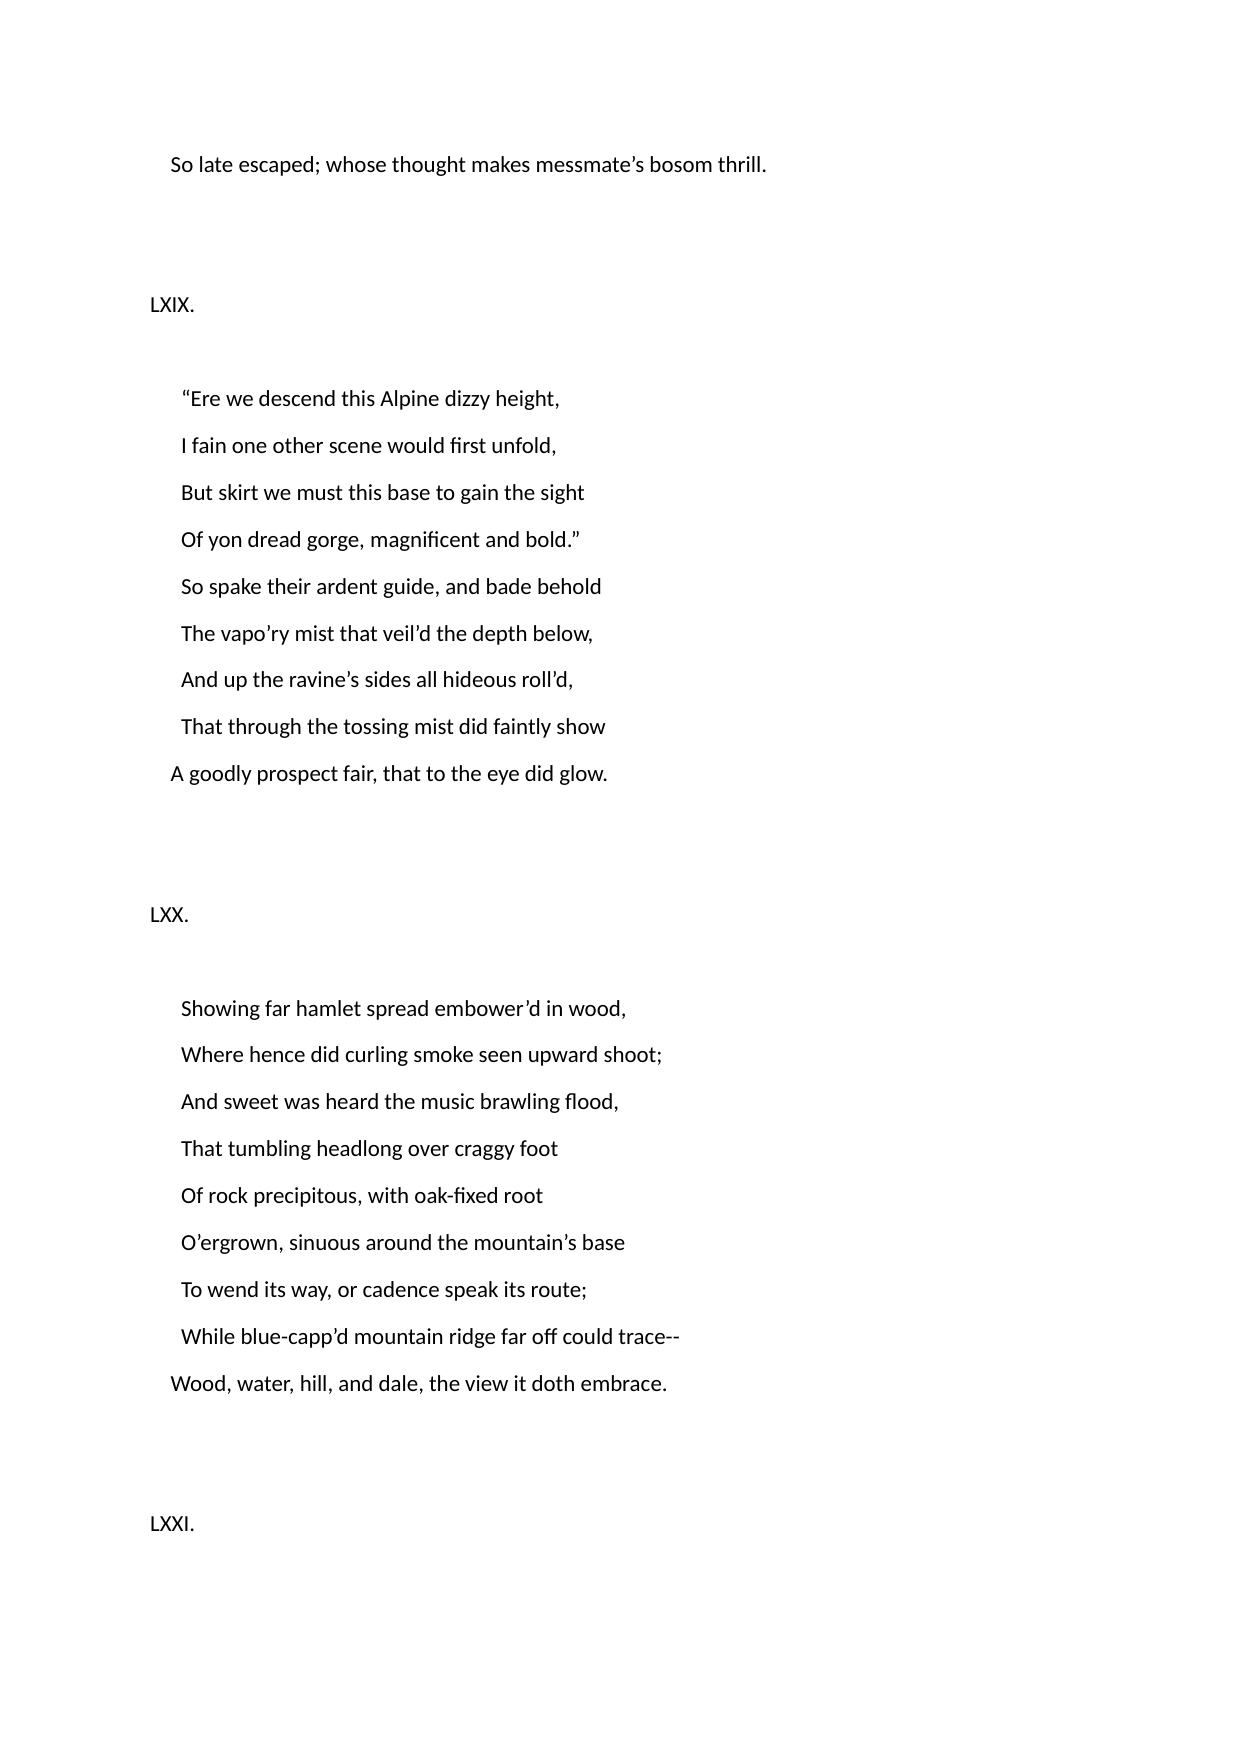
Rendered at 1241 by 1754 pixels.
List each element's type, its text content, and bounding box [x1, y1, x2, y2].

text LXX. [150, 900, 1090, 928]
text Showing far hamlet spread embower’d in wood, [150, 994, 1090, 1022]
text Wood, water, hill, and dale, the view it doth embrace. [150, 1369, 1090, 1397]
text I fain one other scene would first unfold, [150, 431, 1090, 459]
text So spake their ardent guide, and bade behold [150, 572, 1090, 600]
text That through the tossing mist did faintly show [150, 712, 1090, 741]
text While blue-capp’d mountain ridge far off could trace-- [150, 1322, 1090, 1350]
text The vapo’ry mist that veil’d the depth below, [150, 619, 1090, 647]
text A goodly prospect fair, that to the eye did glow. [150, 759, 1090, 787]
text That tumbling headlong over craggy foot [150, 1134, 1090, 1162]
text LXIX. [150, 291, 1090, 319]
text But skirt we must this base to gain the sight [150, 478, 1090, 506]
text Of yon dread gorge, magnificent and bold.” [150, 525, 1090, 553]
text LXXI. [150, 1509, 1090, 1537]
text So late escaped; whose thought makes messmate’s bosom thrill. [150, 150, 1090, 178]
text To wend its way, or cadence speak its route; [150, 1275, 1090, 1303]
text Of rock precipitous, with oak-fixed root [150, 1181, 1090, 1209]
text O’ergrown, sinuous around the mountain’s base [150, 1228, 1090, 1256]
text And sweet was heard the music brawling flood, [150, 1087, 1090, 1116]
text “Ere we descend this Alpine dizzy height, [150, 384, 1090, 412]
text Where hence did curling smoke seen upward shoot; [150, 1041, 1090, 1069]
text And up the ravine’s sides all hideous roll’d, [150, 666, 1090, 694]
